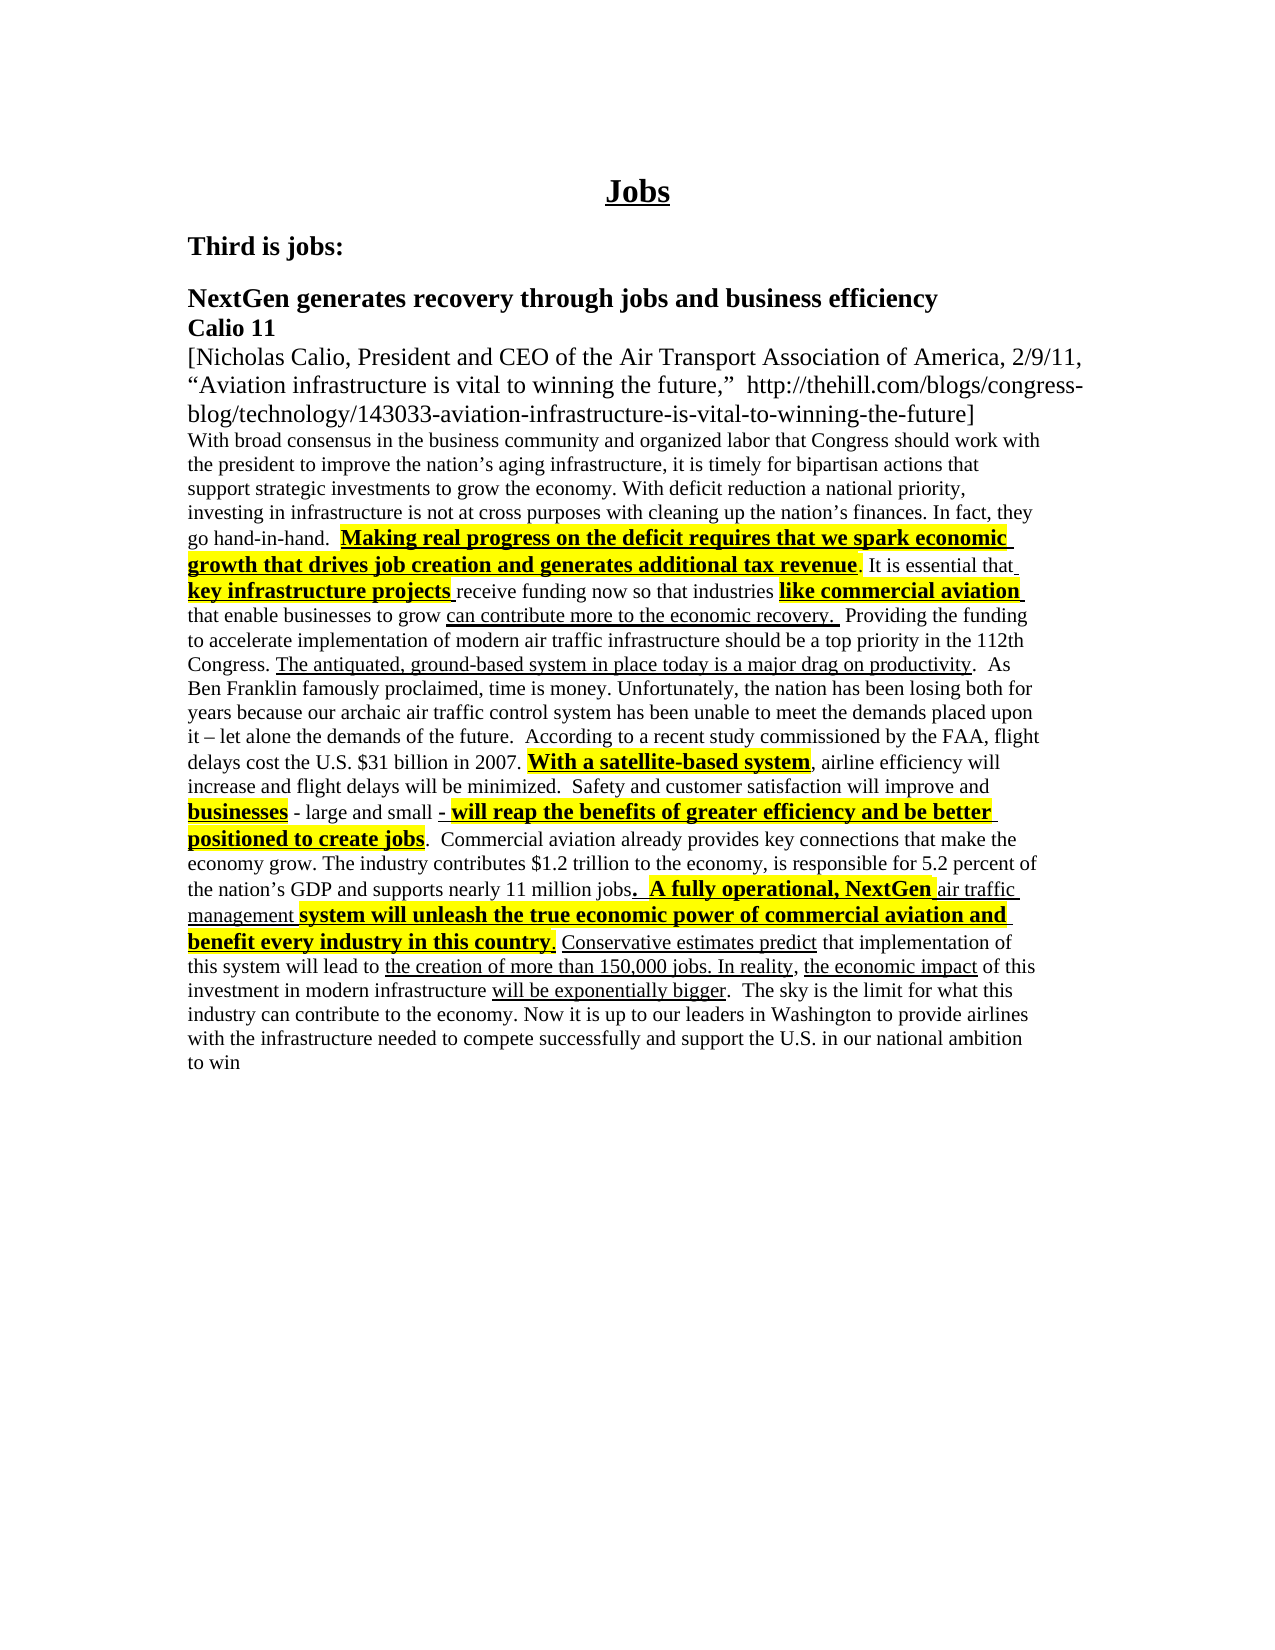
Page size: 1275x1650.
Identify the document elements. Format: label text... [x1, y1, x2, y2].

text Calio 11 [187, 313, 1087, 342]
subtitle Jobs [187, 171, 1087, 209]
subtitle NextGen generates recovery through jobs and business efficiency [187, 282, 1087, 313]
subtitle Third is jobs: [187, 230, 1087, 261]
text With broad consensus in the business community and organized labor that Congress should work with the president to improve the nation’s aging infrastructure, it is timely for bipartisan actions that support strategic investments to grow the economy. With deficit reduction a national priority, investing in infrastructure is not at cross purposes with cleaning up the nation’s finances. In fact, they go hand-in-hand. Making real progress on the deficit requires that we spark economic growth that drives job creation and generates additional tax revenue. It is essential that key infrastructure projects receive funding now so that industries like commercial aviation that enable businesses to grow can contribute more to the economic recovery. Providing the funding to accelerate implementation of modern air traffic infrastructure should be a top priority in the 112th Congress. The antiquated, ground-based system in place today is a major drag on productivity. As Ben Franklin famously proclaimed, time is money. Unfortunately, the nation has been losing both for years because our archaic air traffic control system has been unable to meet the demands placed upon it – let alone the demands of the future. According to a recent study commissioned by the FAA, flight delays cost the U.S. $31 billion in 2007. With a satellite-based system, airline efficiency will increase and flight delays will be minimized. Safety and customer satisfaction will improve and businesses - large and small - will reap the benefits of greater efficiency and be better positioned to create jobs. Commercial aviation already provides key connections that make the economy grow. The industry contributes $1.2 trillion to the economy, is responsible for 5.2 percent of the nation’s GDP and supports nearly 11 million jobs. A fully operational, NextGen air traffic management system will unleash the true economic power of commercial aviation and benefit every industry in this country. Conservative estimates predict that implementation of this system will lead to the creation of more than 150,000 jobs. In reality, the economic impact of this investment in modern infrastructure will be exponentially bigger. The sky is the limit for what this industry can contribute to the economy. Now it is up to our leaders in Washington to provide airlines with the infrastructure needed to compete successfully and support the U.S. in our national ambition to win [187, 428, 1042, 1074]
text [Nicholas Calio, President and CEO of the Air Transport Association of America, 2/9/11, “Aviation infrastructure is vital to winning the future,” http://thehill.com/blogs/congress-blog/technology/143033-aviation-infrastructure-is-vital-to-winning-the-future] [187, 342, 1087, 428]
